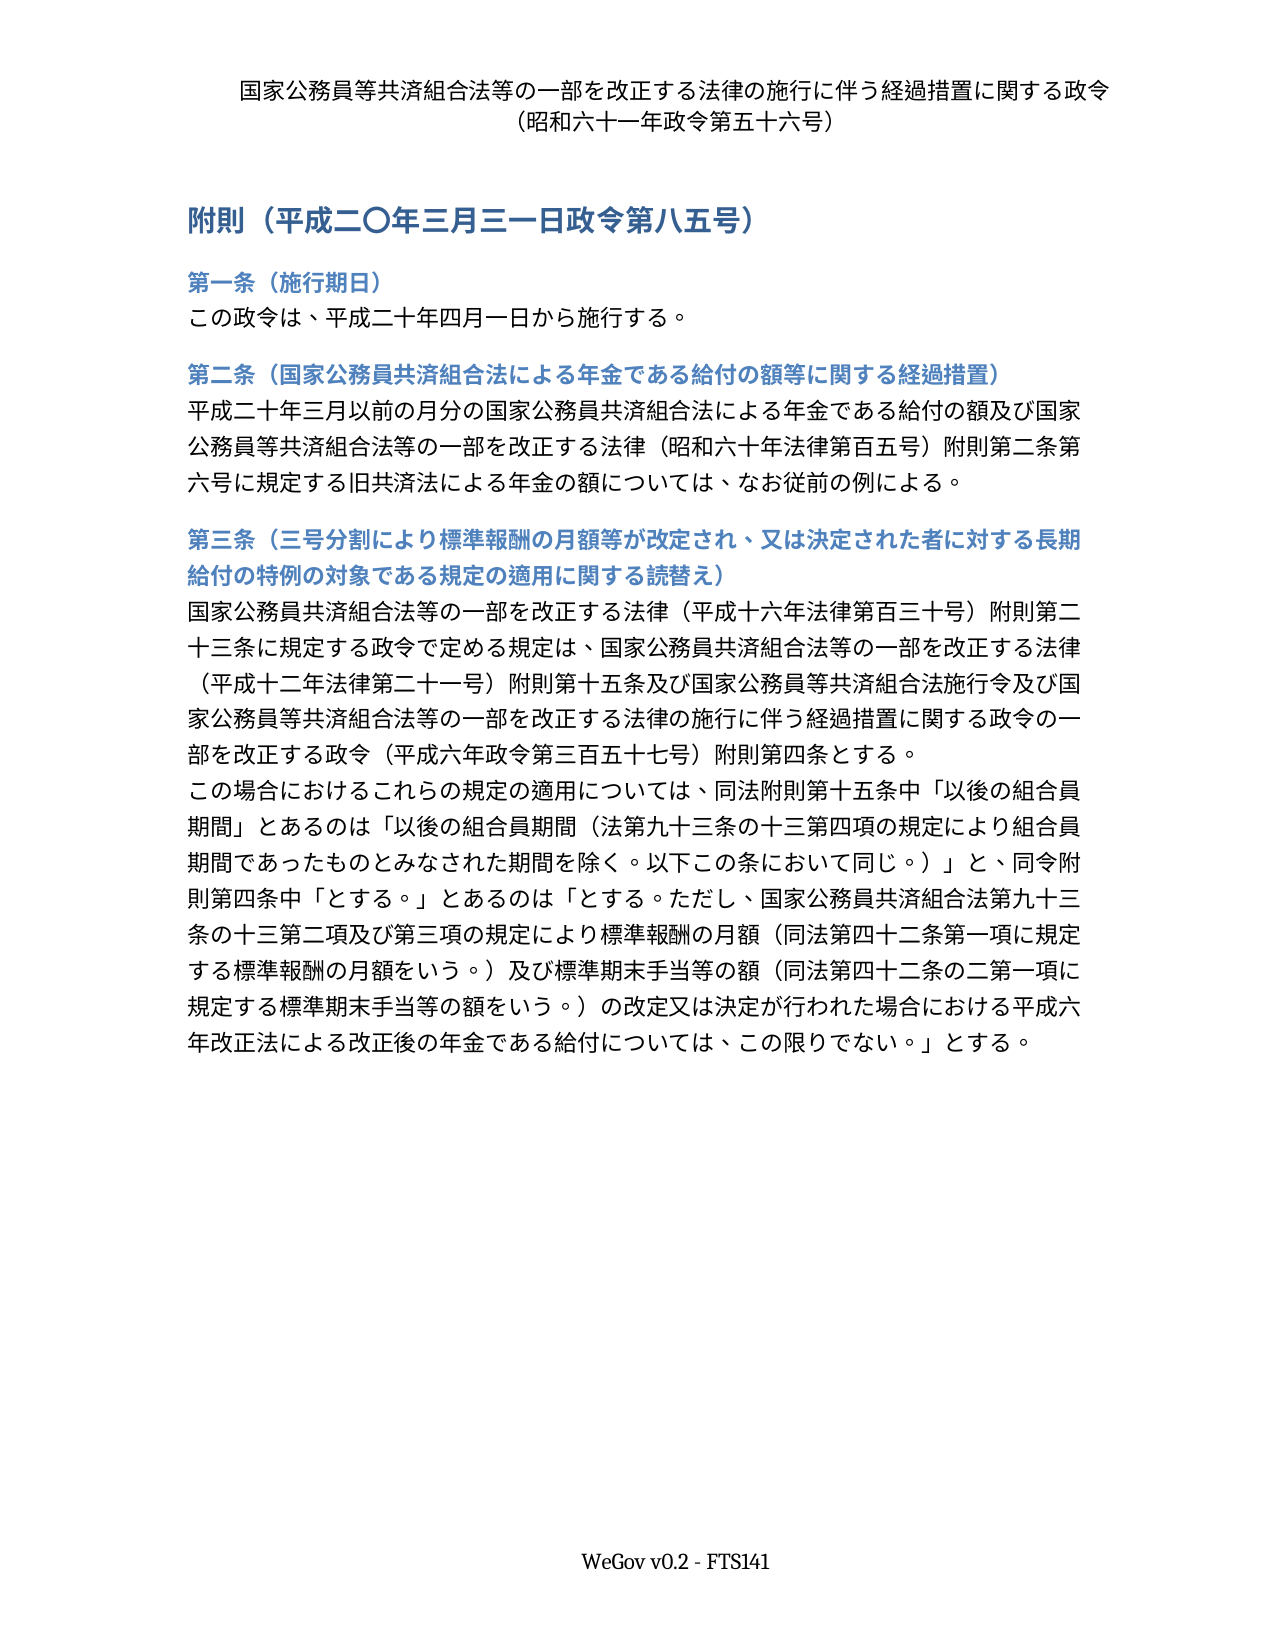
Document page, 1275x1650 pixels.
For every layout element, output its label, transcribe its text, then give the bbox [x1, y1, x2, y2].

subtitle 附則（平成二〇年三月三一日政令第八五号） [187, 200, 1087, 240]
text 国家公務員共済組合法等の一部を改正する法律（平成十六年法律第百三十号）附則第二十三条に規定する政令で定める規定は、国家公務員共済組合法等の一部を改正する法律（平成十二年法律第二十一号）附則第十五条及び国家公務員等共済組合法施行令及び国家公務員等共済組合法等の一部を改正する法律の施行に伴う経過措置に関する政令の一部を改正する政令（平成六年政令第三百五十七号）附則第四条とする。 この場合におけるこれらの規定の適用については、同法附則第十五条中「以後の組合員期間」とあるのは「以後の組合員期間（法第九十三条の十三第四項の規定により組合員期間であったものとみなされた期間を除く。以下この条において同じ。）」と、同令附則第四条中「とする。」とあるのは「とする。ただし、国家公務員共済組合法第九十三条の十三第二項及び第三項の規定により標準報酬の月額（同法第四十二条第一項に規定する標準報酬の月額をいう。）及び標準期末手当等の額（同法第四十二条の二第一項に規定する標準期末手当等の額をいう。）の改定又は決定が行われた場合における平成六年改正法による改正後の年金である給付については、この限りでない。」とする。 [187, 596, 1087, 1058]
subtitle 第一条（施行期日） [187, 266, 1087, 298]
text この政令は、平成二十年四月一日から施行する。 [187, 302, 1087, 334]
subtitle 第三条（三号分割により標準報酬の月額等が改定され、又は決定された者に対する長期給付の特例の対象である規定の適用に関する読替え） [187, 524, 1087, 591]
text 平成二十年三月以前の月分の国家公務員共済組合法による年金である給付の額及び国家公務員等共済組合法等の一部を改正する法律（昭和六十年法律第百五号）附則第二条第六号に規定する旧共済法による年金の額については、なお従前の例による。 [187, 395, 1087, 498]
subtitle 第二条（国家公務員共済組合法による年金である給付の額等に関する経過措置） [187, 359, 1087, 390]
